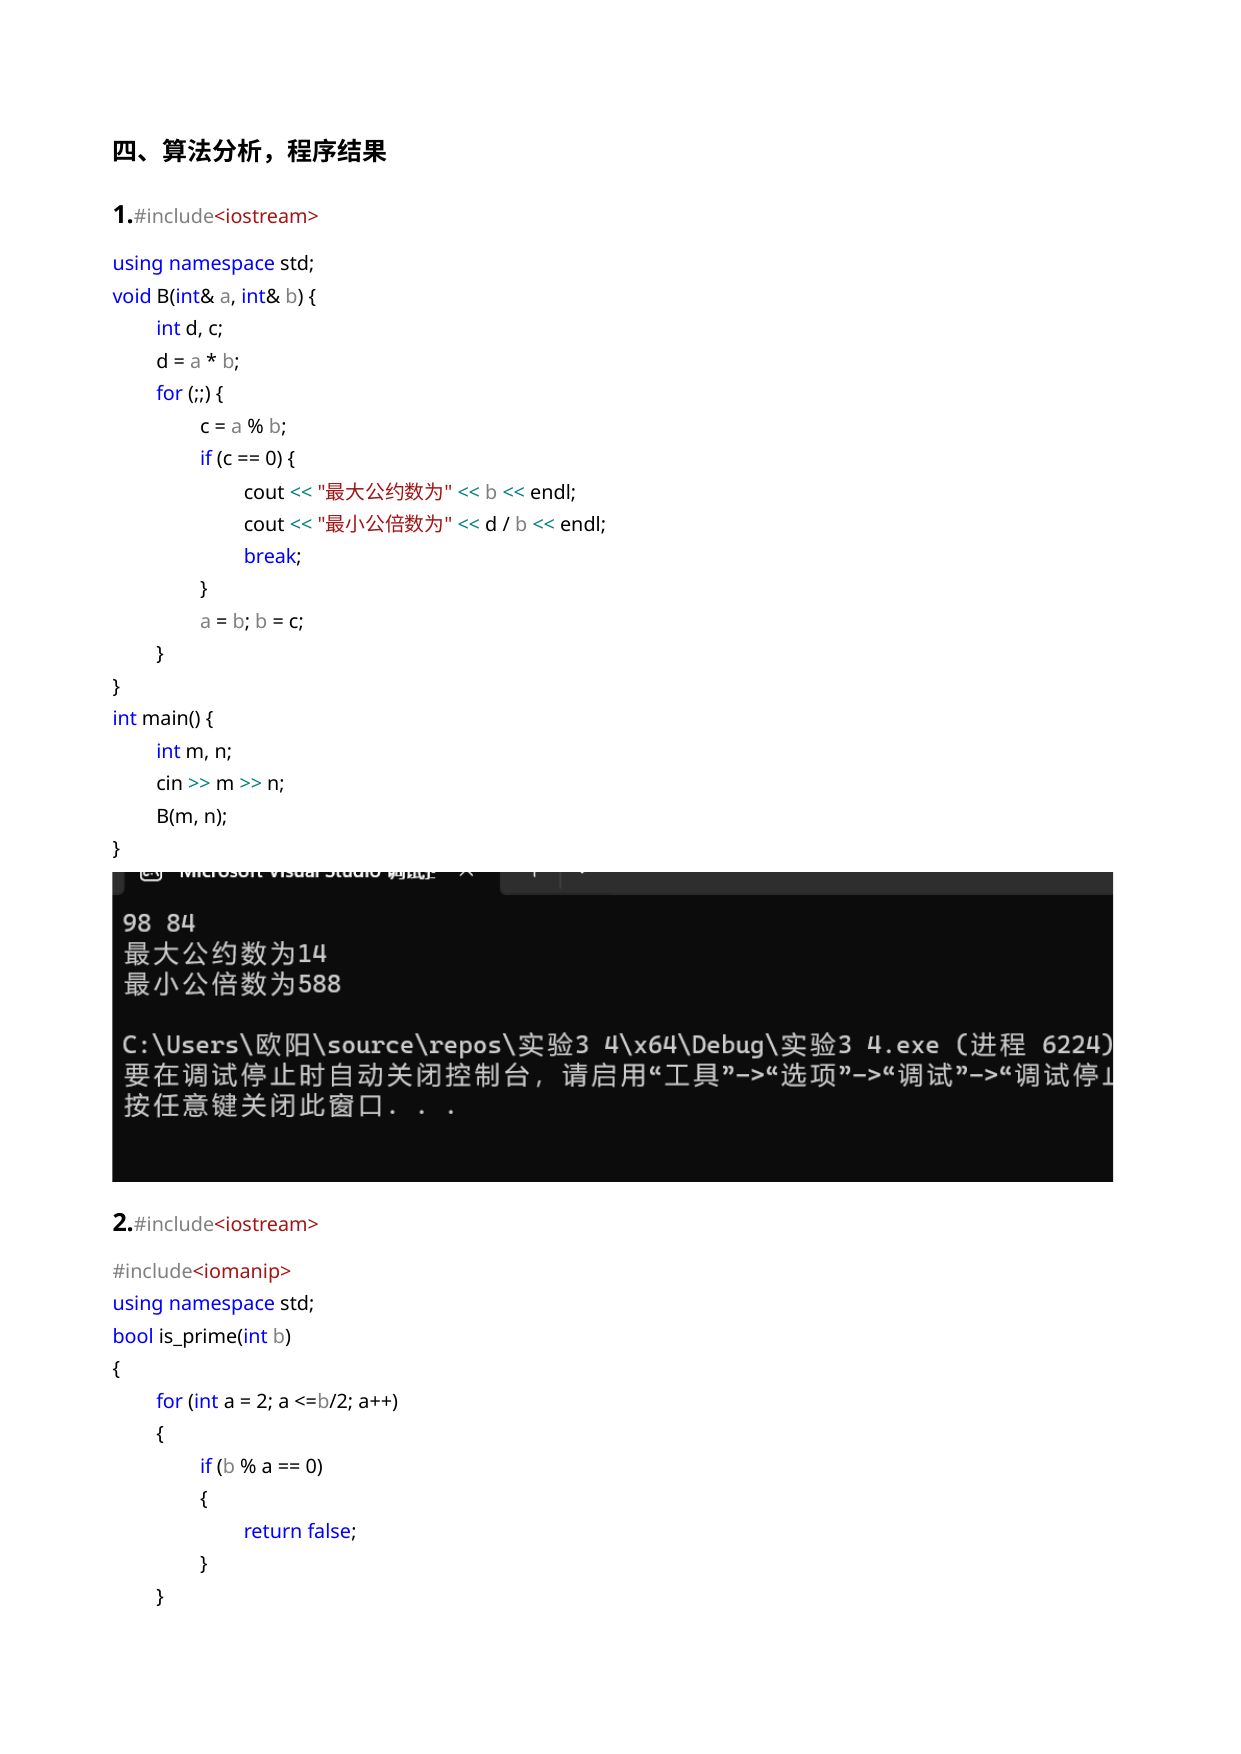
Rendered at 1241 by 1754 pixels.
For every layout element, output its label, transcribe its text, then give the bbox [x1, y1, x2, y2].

text return false; [112, 1514, 1118, 1547]
text #include<iomanip> [112, 1254, 1118, 1287]
text void B(int& a, int& b) { [112, 279, 1118, 312]
text B(m, n); [112, 799, 1118, 832]
text } [112, 637, 1118, 669]
text } [112, 1579, 1118, 1612]
text { [112, 1482, 1118, 1514]
text using namespace std; [112, 1287, 1118, 1319]
list 算法分析，程序结果 [112, 117, 1118, 182]
text using namespace std; [112, 247, 1118, 279]
text a = b; b = c; [112, 604, 1118, 637]
text } [112, 1547, 1118, 1579]
text d = a * b; [112, 344, 1118, 377]
text c = a % b; [112, 409, 1118, 442]
picture [112, 872, 1114, 1182]
text } [112, 572, 1118, 604]
text for (int a = 2; a <=b/2; a++) [112, 1384, 1118, 1417]
text cin >> m >> n; [112, 767, 1118, 799]
text } [112, 669, 1118, 702]
text int main() { [112, 702, 1118, 734]
text int d, c; [112, 312, 1118, 344]
text cout << "最大公约数为" << b << endl; [112, 474, 1118, 507]
text int m, n; [112, 734, 1118, 767]
text for (;;) { [112, 377, 1118, 409]
text cout << "最小公倍数为" << d / b << endl; [112, 507, 1118, 539]
text if (b % a == 0) [112, 1449, 1118, 1482]
text bool is_prime(int b) [112, 1319, 1118, 1352]
text 1.#include<iostream> [112, 182, 1118, 247]
text break; [112, 539, 1118, 572]
text { [112, 1417, 1118, 1449]
text if (c == 0) { [112, 442, 1118, 474]
text 2.#include<iostream> [112, 1189, 1118, 1254]
text { [112, 1352, 1118, 1384]
